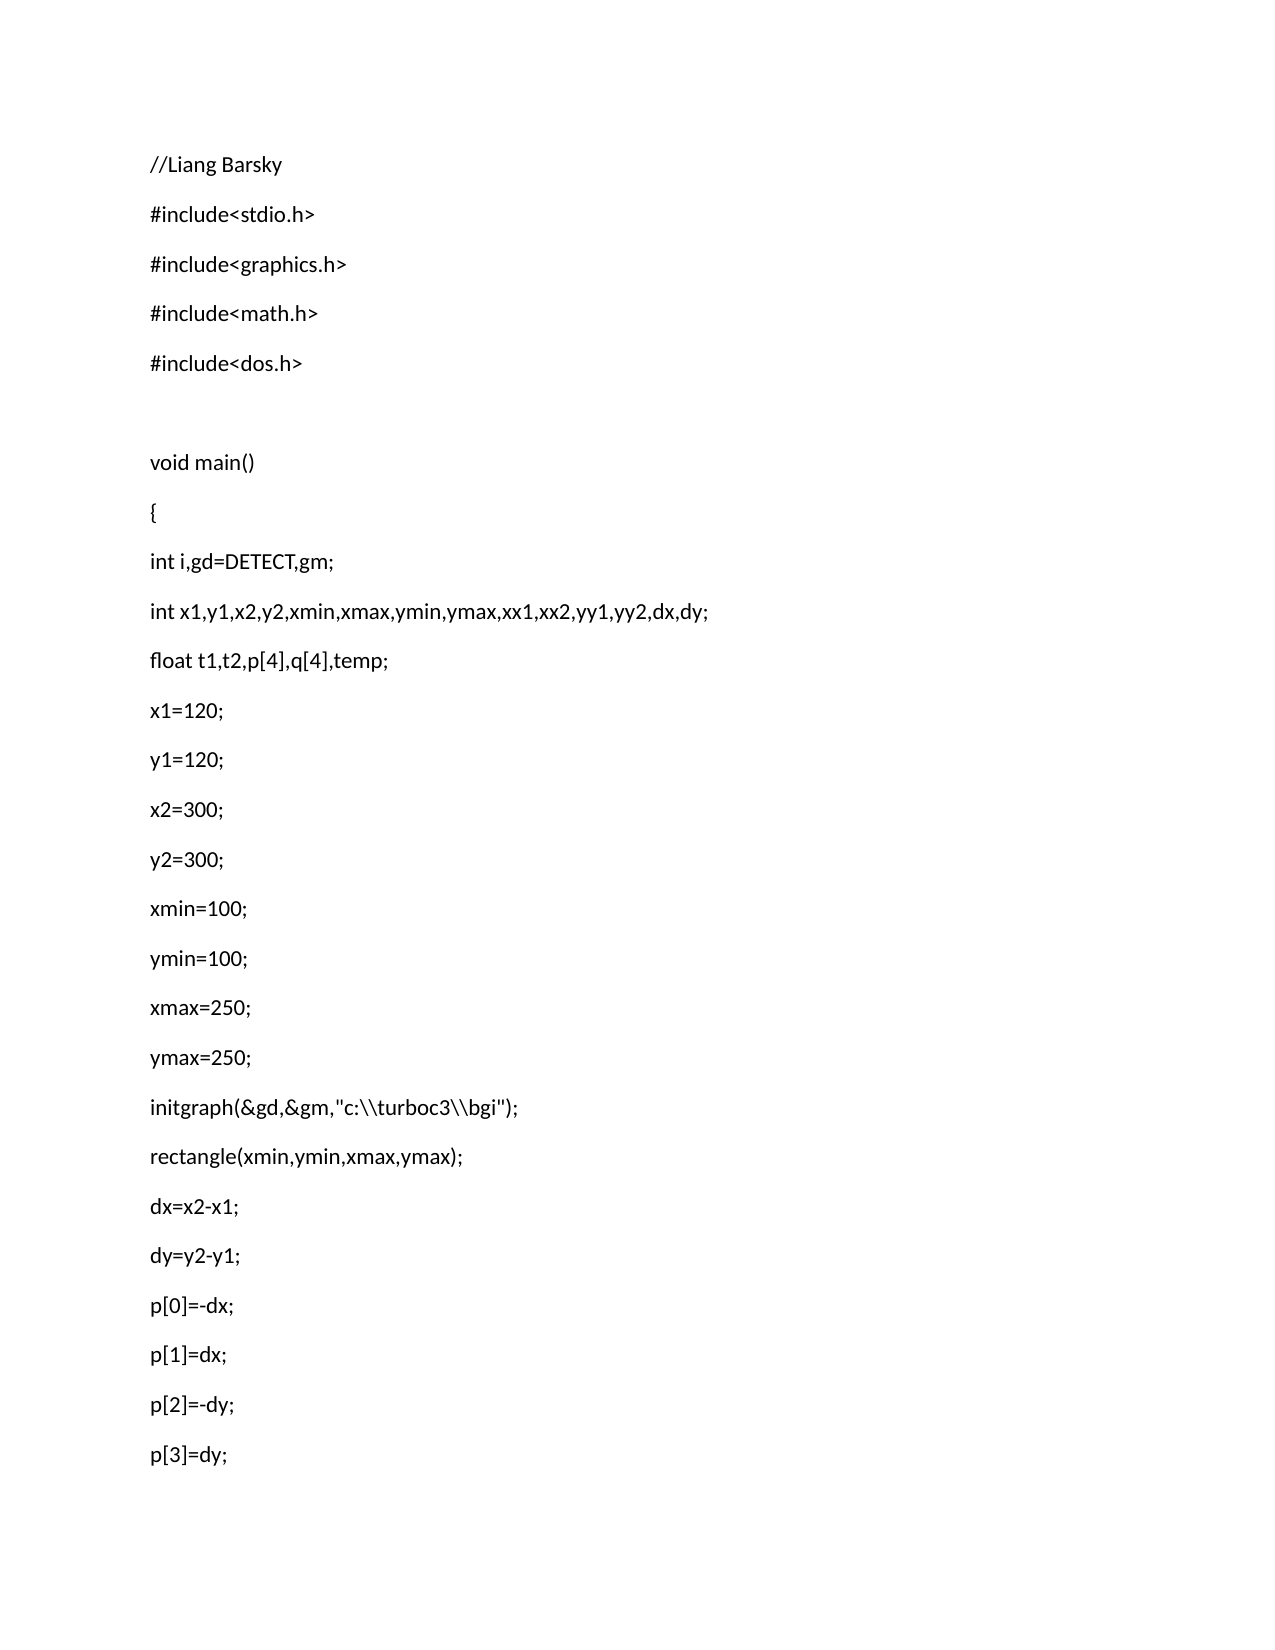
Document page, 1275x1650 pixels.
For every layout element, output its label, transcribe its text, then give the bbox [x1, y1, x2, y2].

text #include<math.h> [150, 299, 1125, 327]
text rectangle(xmin,ymin,xmax,ymax); [150, 1142, 1125, 1170]
text ymin=100; [150, 943, 1125, 972]
text y1=120; [150, 745, 1125, 774]
text p[1]=dx; [150, 1340, 1125, 1369]
text y2=300; [150, 844, 1125, 873]
text int i,gd=DETECT,gm; [150, 547, 1125, 575]
text #include<graphics.h> [150, 249, 1125, 278]
text int x1,y1,x2,y2,xmin,xmax,ymin,ymax,xx1,xx2,yy1,yy2,dx,dy; [150, 596, 1125, 625]
text xmax=250; [150, 993, 1125, 1022]
text ymax=250; [150, 1042, 1125, 1071]
text float t1,t2,p[4],q[4],temp; [150, 646, 1125, 674]
text //Liang Barsky [150, 150, 1125, 179]
text { [150, 497, 1125, 526]
text p[0]=-dx; [150, 1290, 1125, 1319]
text dy=y2-y1; [150, 1241, 1125, 1269]
text #include<dos.h> [150, 348, 1125, 377]
text xmin=100; [150, 894, 1125, 922]
text initgraph(&gd,&gm,"c:\\turboc3\\bgi"); [150, 1092, 1125, 1121]
text p[2]=-dy; [150, 1389, 1125, 1418]
text void main() [150, 447, 1125, 476]
text x1=120; [150, 695, 1125, 724]
text p[3]=dy; [150, 1439, 1125, 1468]
text #include<stdio.h> [150, 199, 1125, 228]
text x2=300; [150, 794, 1125, 823]
text dx=x2-x1; [150, 1191, 1125, 1220]
